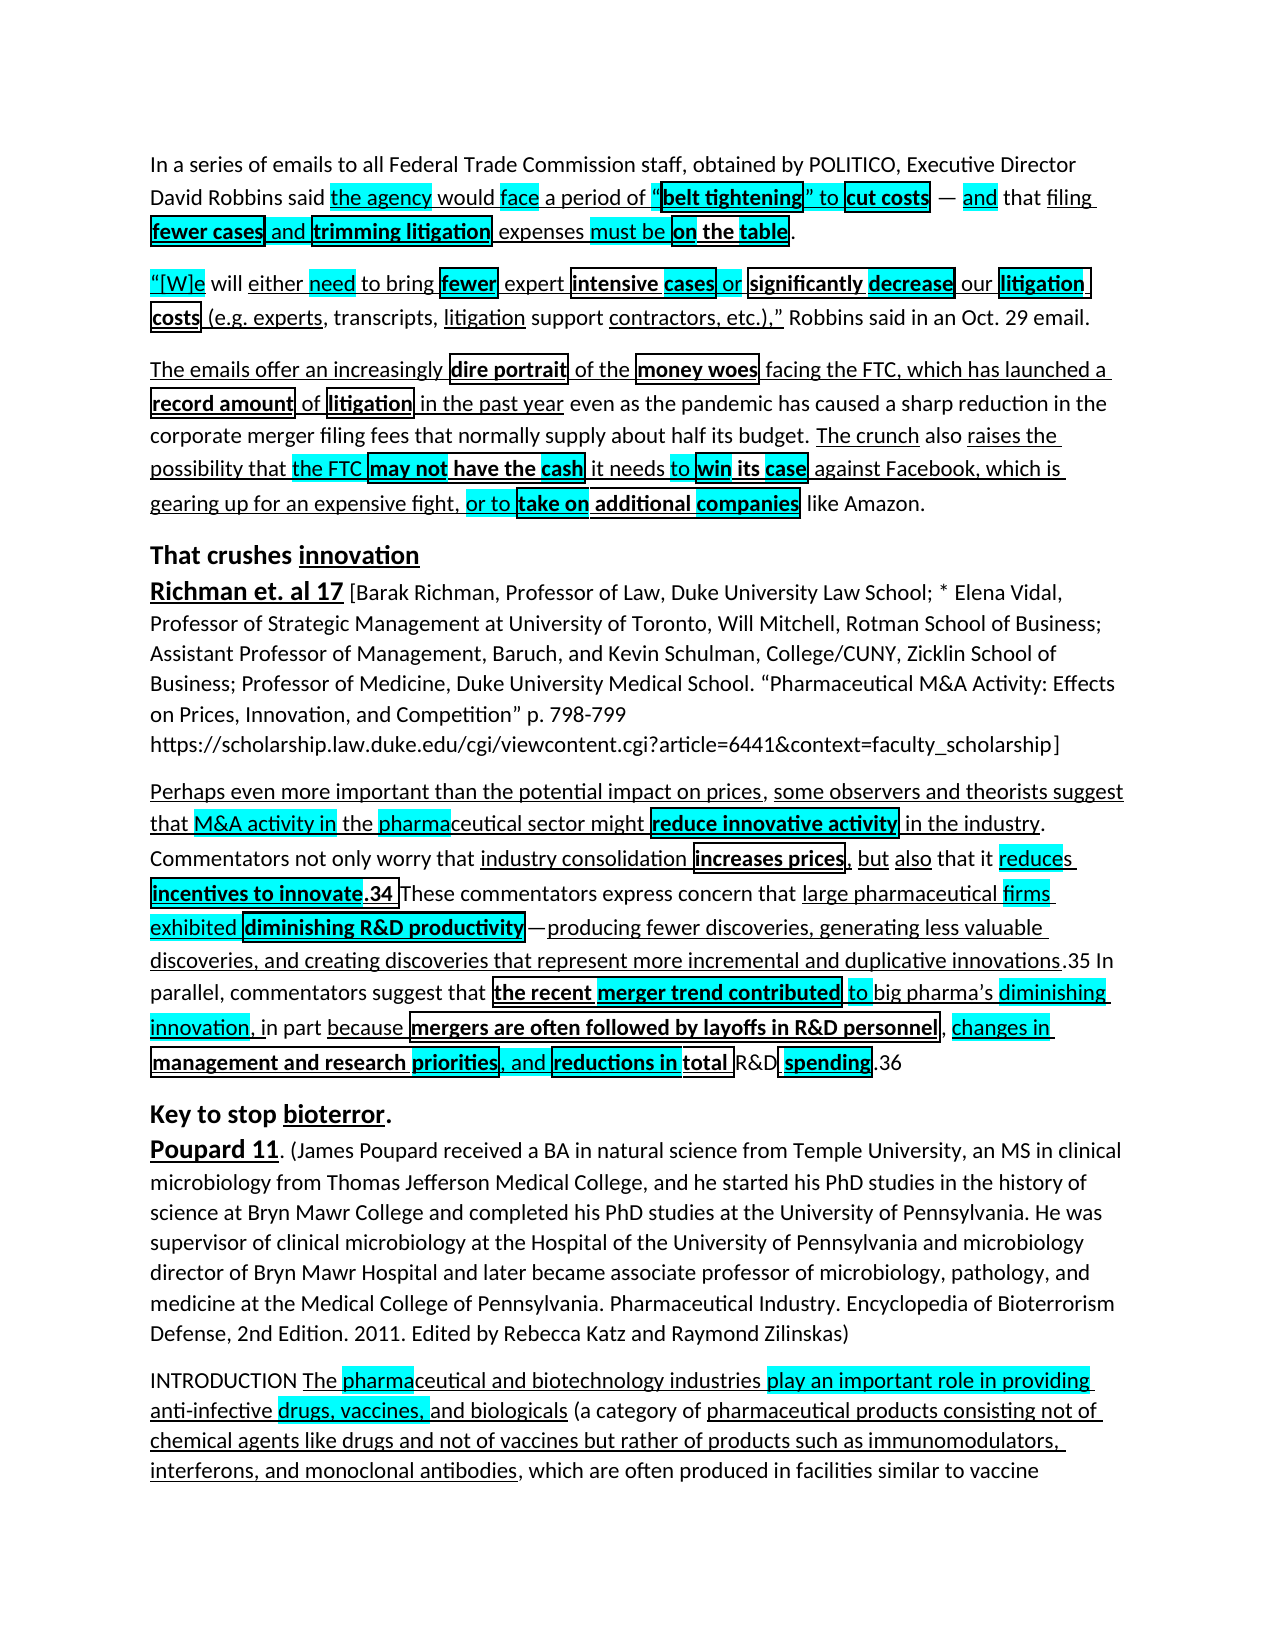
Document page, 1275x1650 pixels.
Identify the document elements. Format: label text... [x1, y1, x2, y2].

text The emails offer an increasingly dire portrait of the money woes facing the FTC, which has launched a record amount of litigation in the past year even as the pandemic has caused a sharp reduction in the corporate merger filing fees that normally supply about half its budget. The crunch also raises the possibility that the FTC may not have the cash it needs to win its case against Facebook, which is gearing up for an expensive fight, or to take on additional companies like Amazon. [150, 353, 1125, 519]
subtitle That crushes innovation [150, 538, 1125, 571]
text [150, 1366, 1125, 1484]
subtitle Key to stop bioterror. [150, 1097, 1125, 1130]
text “[W]e will either need to bring fewer expert intensive cases or significantly decrease our litigation costs (e.g. experts, transcripts, litigation support contractors, etc.),” Robbins said in an Oct. 29 email. [150, 267, 1125, 333]
text Perhaps even more important than the potential impact on prices, some observers and theorists suggest that M&A activity in the pharmaceutical sector might reduce innovative activity in the industry. Commentators not only worry that industry consolidation increases prices, but also that it reduces incentives to innovate.34 These commentators express concern that large pharmaceutical firms exhibited diminishing R&D productivity—producing fewer discoveries, generating less valuable discoveries, and creating discoveries that represent more incremental and duplicative innovations.35 In parallel, commentators suggest that the recent merger trend contributed to big pharma’s diminishing innovation, in part because mergers are often followed by layoffs in R&D personnel, changes in management and research priorities, and reductions in total R&D spending.36 [150, 777, 1125, 1078]
text In a series of emails to all Federal Trade Commission staff, obtained by POLITICO, Executive Director David Robbins said the agency would face a period of “belt tightening” to cut costs — and that filing fewer cases and trimming litigation expenses must be on the table. [150, 150, 1125, 247]
text Poupard 11. (James Poupard received a BA in natural science from Temple University, an MS in clinical microbiology from Thomas Jefferson Medical College, and he started his PhD studies in the history of science at Bryn Mawr College and completed his PhD studies at the University of Pennsylvania. He was supervisor of clinical microbiology at the Hospital of the University of Pennsylvania and microbiology director of Bryn Mawr Hospital and later became associate professor of microbiology, pathology, and medicine at the Medical College of Pennsylvania. Pharmaceutical Industry. Encyclopedia of Bioterrorism Defense, 2nd Edition. 2011. Edited by Rebecca Katz and Raymond Zilinskas) [150, 1133, 1125, 1347]
text Richman et. al 17 [Barak Richman, Professor of Law, Duke University Law School; * Elena Vidal, Professor of Strategic Management at University of Toronto, Will Mitchell, Rotman School of Business; Assistant Professor of Management, Baruch, and Kevin Schulman, College/CUNY, Zicklin School of Business; Professor of Medicine, Duke University Medical School. “Pharmaceutical M&A Activity: Effects on Prices, Innovation, and Competition” p. 798-799 https://scholarship.law.duke.edu/cgi/viewcontent.cgi?article=6441&context=faculty_scholarship] [150, 574, 1125, 758]
